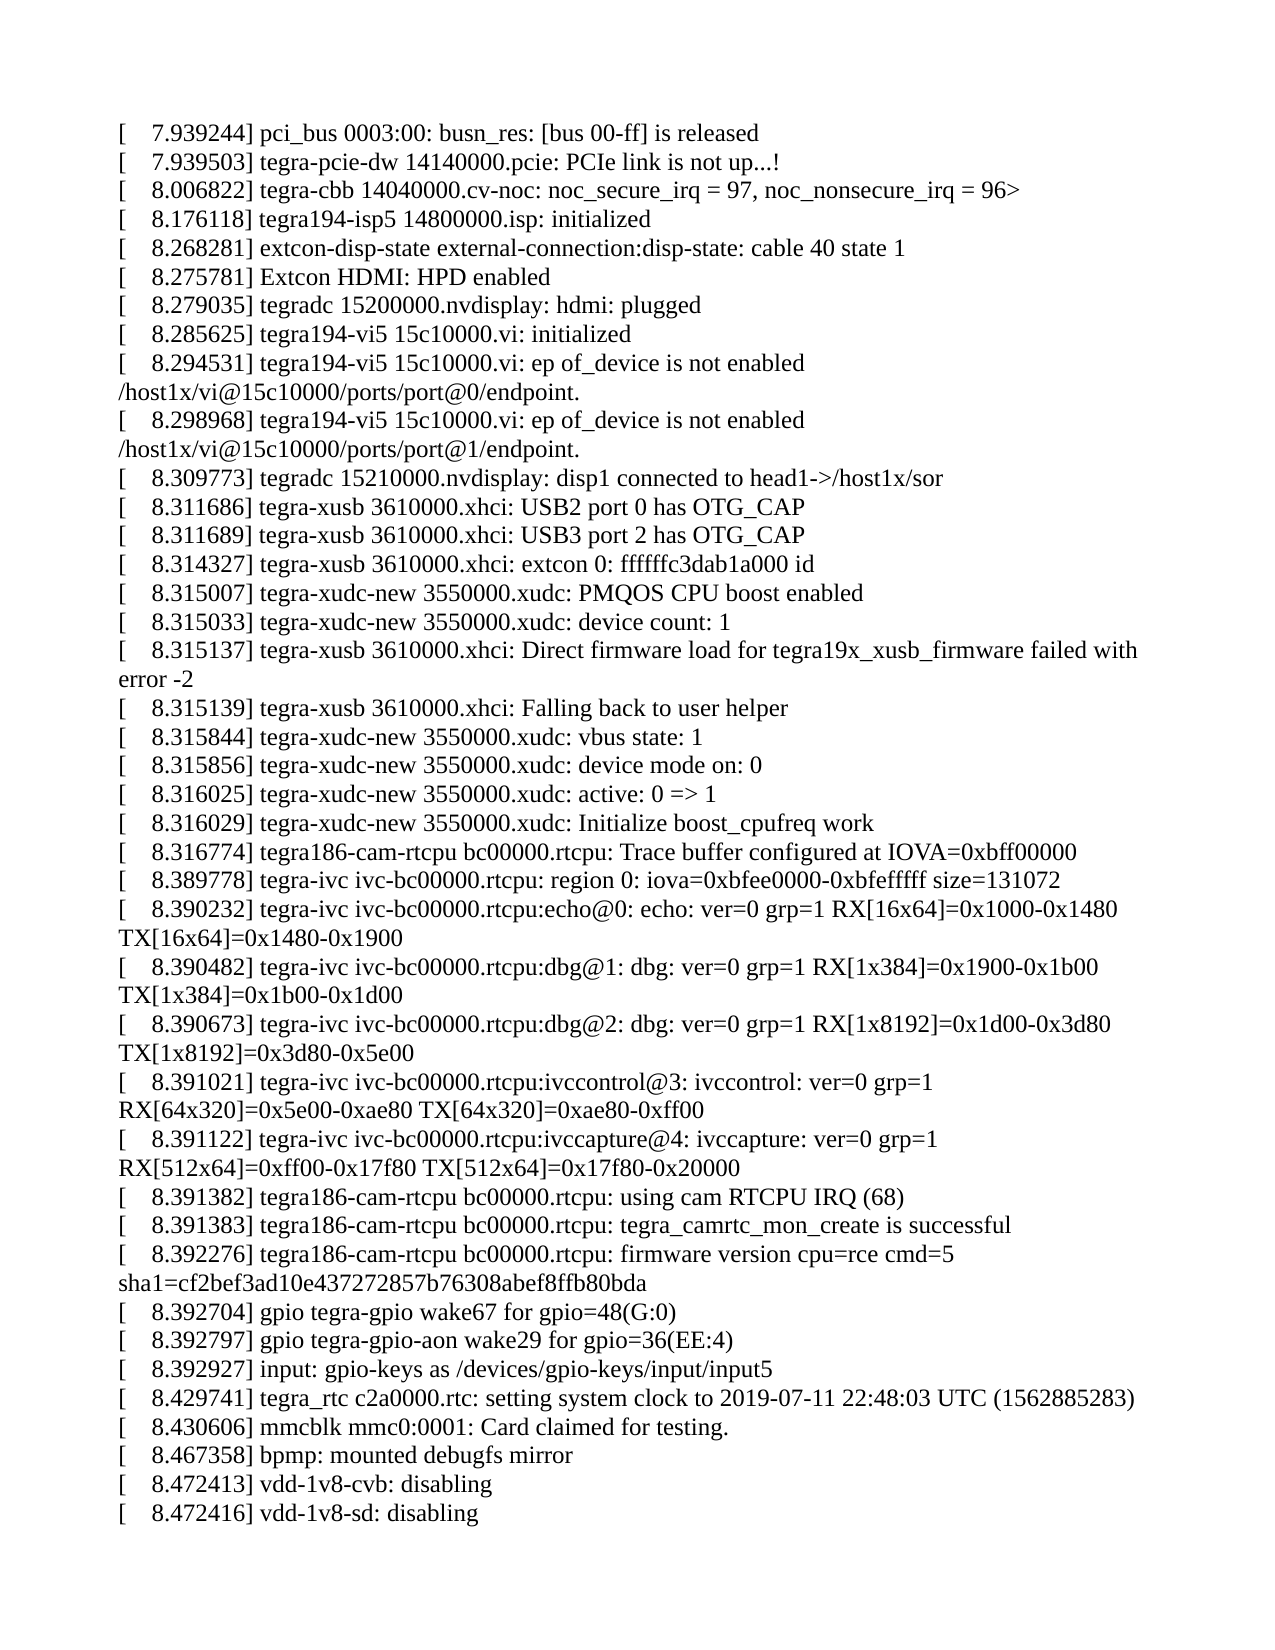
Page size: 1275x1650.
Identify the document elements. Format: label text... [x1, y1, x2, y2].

text [ 8.429741] tegra_rtc c2a0000.rtc: setting system clock to 2019-07-11 22:48:03 UTC (1562885283) [118, 1383, 1157, 1412]
text [ 8.392704] gpio tegra-gpio wake67 for gpio=48(G:0) [118, 1297, 1157, 1326]
text [ 8.472413] vdd-1v8-cvb: disabling [118, 1469, 1157, 1498]
text [ 8.309773] tegradc 15210000.nvdisplay: disp1 connected to head1->/host1x/sor [118, 463, 1157, 492]
text [ 8.275781] Extcon HDMI: HPD enabled [118, 262, 1157, 291]
text [ 8.311686] tegra-xusb 3610000.xhci: USB2 port 0 has OTG_CAP [118, 492, 1157, 521]
text [ 8.392276] tegra186-cam-rtcpu bc00000.rtcpu: firmware version cpu=rce cmd=5 sha1=cf2bef3ad10e437272857b76308abef8ffb80bda [118, 1239, 1157, 1297]
text [ 8.316774] tegra186-cam-rtcpu bc00000.rtcpu: Trace buffer configured at IOVA=0xbff00000 [118, 837, 1157, 866]
text [ 8.315856] tegra-xudc-new 3550000.xudc: device mode on: 0 [118, 751, 1157, 779]
text [ 8.391122] tegra-ivc ivc-bc00000.rtcpu:ivccapture@4: ivccapture: ver=0 grp=1 RX[512x64]=0xff00-0x17f80 TX[512x64]=0x17f80-0x20000 [118, 1124, 1157, 1182]
text [ 8.390673] tegra-ivc ivc-bc00000.rtcpu:dbg@2: dbg: ver=0 grp=1 RX[1x8192]=0x1d00-0x3d80 TX[1x8192]=0x3d80-0x5e00 [118, 1009, 1157, 1067]
text [ 8.390232] tegra-ivc ivc-bc00000.rtcpu:echo@0: echo: ver=0 grp=1 RX[16x64]=0x1000-0x1480 TX[16x64]=0x1480-0x1900 [118, 894, 1157, 952]
text [ 8.392797] gpio tegra-gpio-aon wake29 for gpio=36(EE:4) [118, 1326, 1157, 1354]
text [ 8.430606] mmcblk mmc0:0001: Card claimed for testing. [118, 1412, 1157, 1441]
text [ 8.315033] tegra-xudc-new 3550000.xudc: device count: 1 [118, 607, 1157, 636]
text [ 8.316025] tegra-xudc-new 3550000.xudc: active: 0 => 1 [118, 779, 1157, 808]
text [ 8.391383] tegra186-cam-rtcpu bc00000.rtcpu: tegra_camrtc_mon_create is successful [118, 1211, 1157, 1239]
text [ 8.315007] tegra-xudc-new 3550000.xudc: PMQOS CPU boost enabled [118, 578, 1157, 607]
text [ 8.392927] input: gpio-keys as /devices/gpio-keys/input/input5 [118, 1354, 1157, 1383]
text [ 8.006822] tegra-cbb 14040000.cv-noc: noc_secure_irq = 97, noc_nonsecure_irq = 96> [118, 176, 1157, 204]
text [ 8.467358] bpmp: mounted debugfs mirror [118, 1441, 1157, 1469]
text [ 7.939244] pci_bus 0003:00: busn_res: [bus 00-ff] is released [118, 118, 1157, 147]
text [ 8.314327] tegra-xusb 3610000.xhci: extcon 0: ffffffc3dab1a000 id [118, 549, 1157, 578]
text [ 8.315139] tegra-xusb 3610000.xhci: Falling back to user helper [118, 693, 1157, 722]
text [ 8.389778] tegra-ivc ivc-bc00000.rtcpu: region 0: iova=0xbfee0000-0xbfefffff size=131072 [118, 866, 1157, 894]
text [ 7.939503] tegra-pcie-dw 14140000.pcie: PCIe link is not up...! [118, 147, 1157, 176]
text [ 8.279035] tegradc 15200000.nvdisplay: hdmi: plugged [118, 291, 1157, 319]
text [ 8.298968] tegra194-vi5 15c10000.vi: ep of_device is not enabled /host1x/vi@15c10000/ports/port@1/endpoint. [118, 406, 1157, 463]
text [ 8.285625] tegra194-vi5 15c10000.vi: initialized [118, 319, 1157, 348]
text [ 8.294531] tegra194-vi5 15c10000.vi: ep of_device is not enabled /host1x/vi@15c10000/ports/port@0/endpoint. [118, 348, 1157, 406]
text [ 8.391021] tegra-ivc ivc-bc00000.rtcpu:ivccontrol@3: ivccontrol: ver=0 grp=1 RX[64x320]=0x5e00-0xae80 TX[64x320]=0xae80-0xff00 [118, 1067, 1157, 1124]
text [ 8.311689] tegra-xusb 3610000.xhci: USB3 port 2 has OTG_CAP [118, 521, 1157, 549]
text [ 8.316029] tegra-xudc-new 3550000.xudc: Initialize boost_cpufreq work [118, 808, 1157, 837]
text [ 8.268281] extcon-disp-state external-connection:disp-state: cable 40 state 1 [118, 233, 1157, 262]
text [ 8.472416] vdd-1v8-sd: disabling [118, 1498, 1157, 1527]
text [ 8.391382] tegra186-cam-rtcpu bc00000.rtcpu: using cam RTCPU IRQ (68) [118, 1182, 1157, 1211]
text [ 8.176118] tegra194-isp5 14800000.isp: initialized [118, 204, 1157, 233]
text [ 8.315844] tegra-xudc-new 3550000.xudc: vbus state: 1 [118, 722, 1157, 751]
text [ 8.315137] tegra-xusb 3610000.xhci: Direct firmware load for tegra19x_xusb_firmware failed with error -2 [118, 636, 1157, 693]
text [ 8.390482] tegra-ivc ivc-bc00000.rtcpu:dbg@1: dbg: ver=0 grp=1 RX[1x384]=0x1900-0x1b00 TX[1x384]=0x1b00-0x1d00 [118, 952, 1157, 1009]
